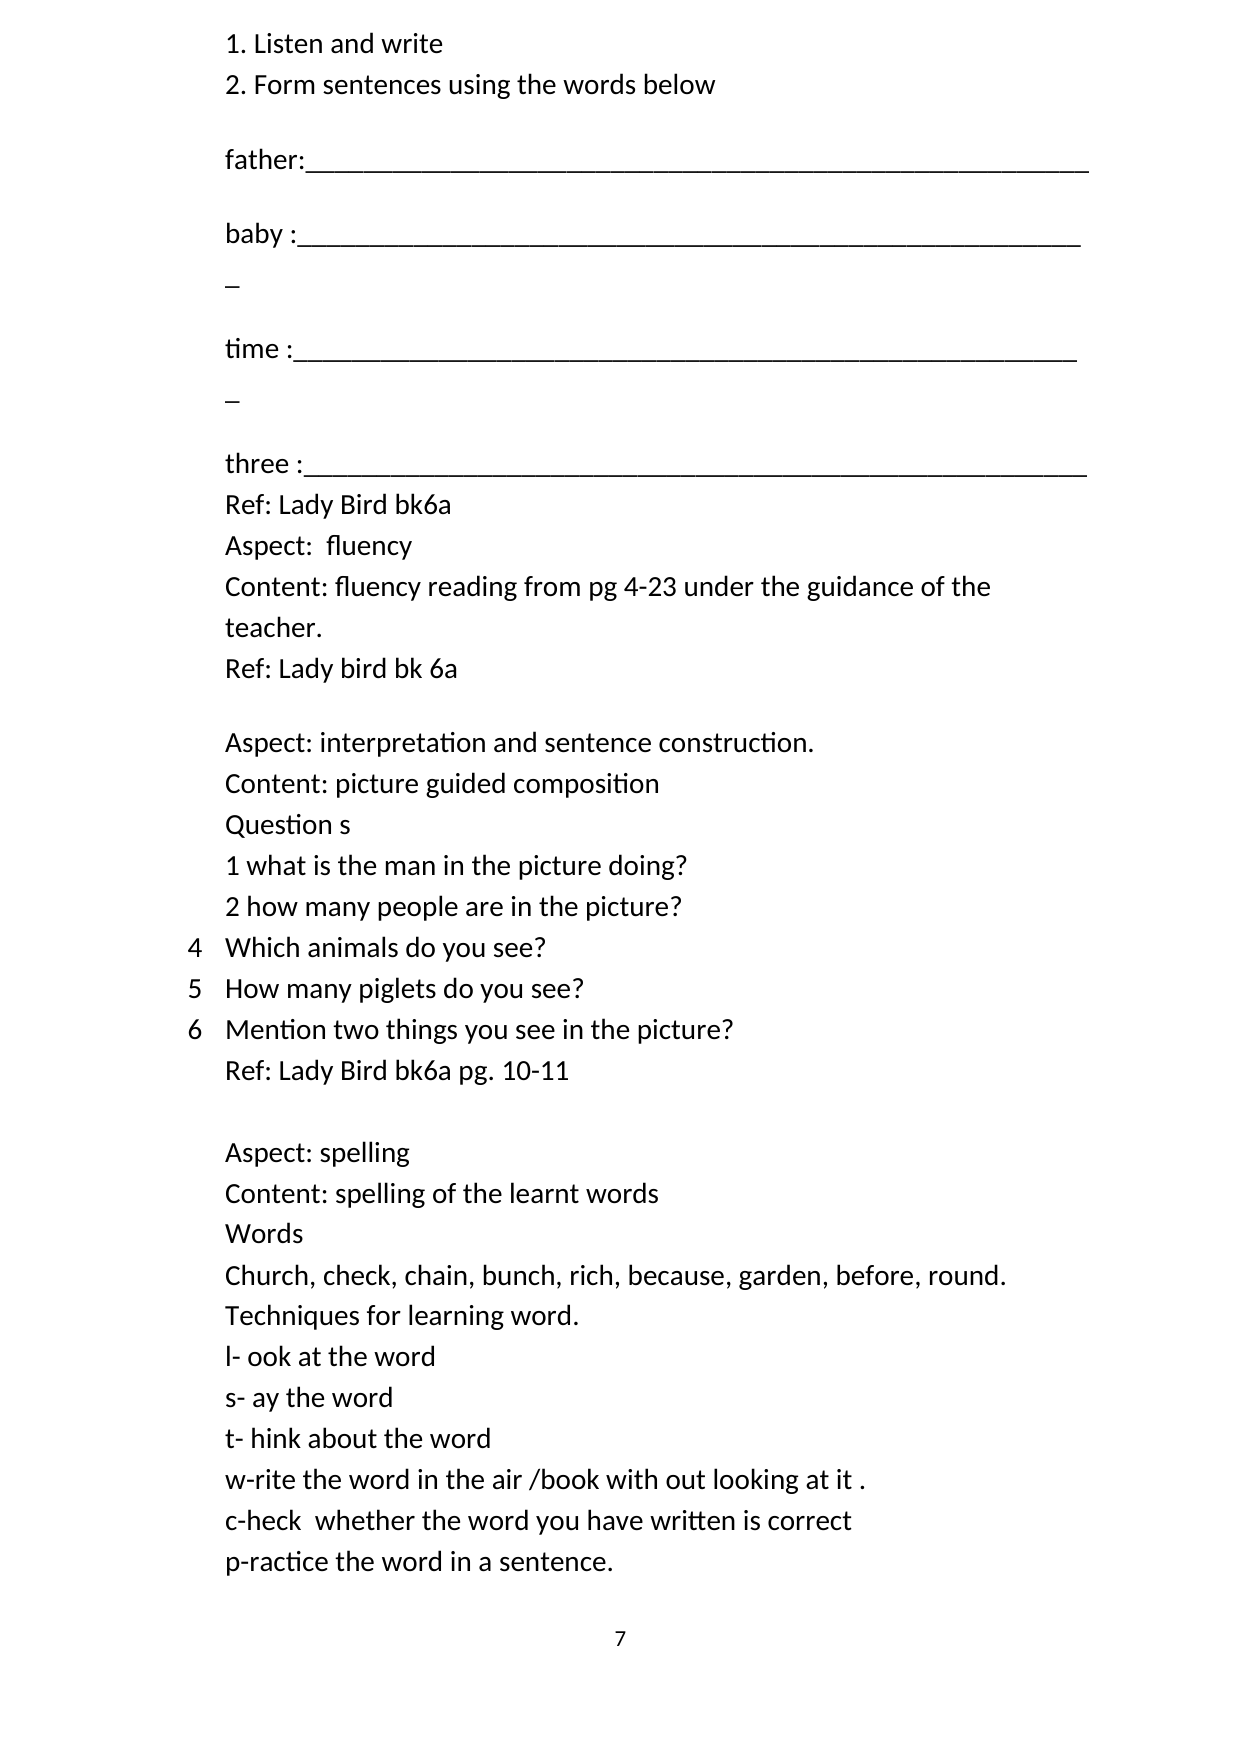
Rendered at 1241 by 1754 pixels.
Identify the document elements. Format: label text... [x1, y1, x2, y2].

list w-rite the word in the air /book with out looking at it . [225, 1461, 1090, 1497]
list Aspect: fluency [225, 527, 1090, 563]
list s- ay the word [225, 1379, 1090, 1415]
list Mention two things you see in the picture? [187, 1011, 1090, 1047]
list Ref: Lady Bird bk6a pg. 10-11 [225, 1052, 1090, 1087]
list 2. Form sentences using the words below [225, 66, 1090, 102]
list Techniques for learning word. [225, 1297, 1090, 1333]
list Content: fluency reading from pg 4-23 under the guidance of the teacher. [225, 568, 1090, 645]
list Ref: Lady bird bk 6a [225, 650, 1090, 686]
list father:______________________________________________________ [225, 107, 1090, 176]
list 2 how many people are in the picture? [225, 888, 1090, 924]
list three :______________________________________________________ [225, 412, 1090, 481]
list c-heck whether the word you have written is correct [225, 1502, 1090, 1538]
list How many piglets do you see? [187, 970, 1090, 1006]
list Words [225, 1216, 1090, 1251]
list baby :_______________________________________________________ [225, 182, 1090, 292]
list Aspect: spelling [225, 1134, 1090, 1169]
list l- ook at the word [225, 1338, 1090, 1374]
list t- hink about the word [225, 1420, 1090, 1456]
list Content: spelling of the learnt words [225, 1175, 1090, 1210]
list Ref: Lady Bird bk6a [225, 486, 1090, 522]
list 1 what is the man in the picture doing? [225, 847, 1090, 883]
list Aspect: interpretation and sentence construction. [225, 724, 1090, 760]
list time :_______________________________________________________ [225, 297, 1090, 407]
list Which animals do you see? [187, 929, 1090, 965]
list Question s [225, 806, 1090, 842]
list p-ractice the word in a sentence. [225, 1543, 1090, 1579]
list Content: picture guided composition [225, 765, 1090, 801]
list Church, check, chain, bunch, rich, because, garden, before, round. [225, 1257, 1090, 1292]
list 1. Listen and write [225, 26, 1090, 61]
